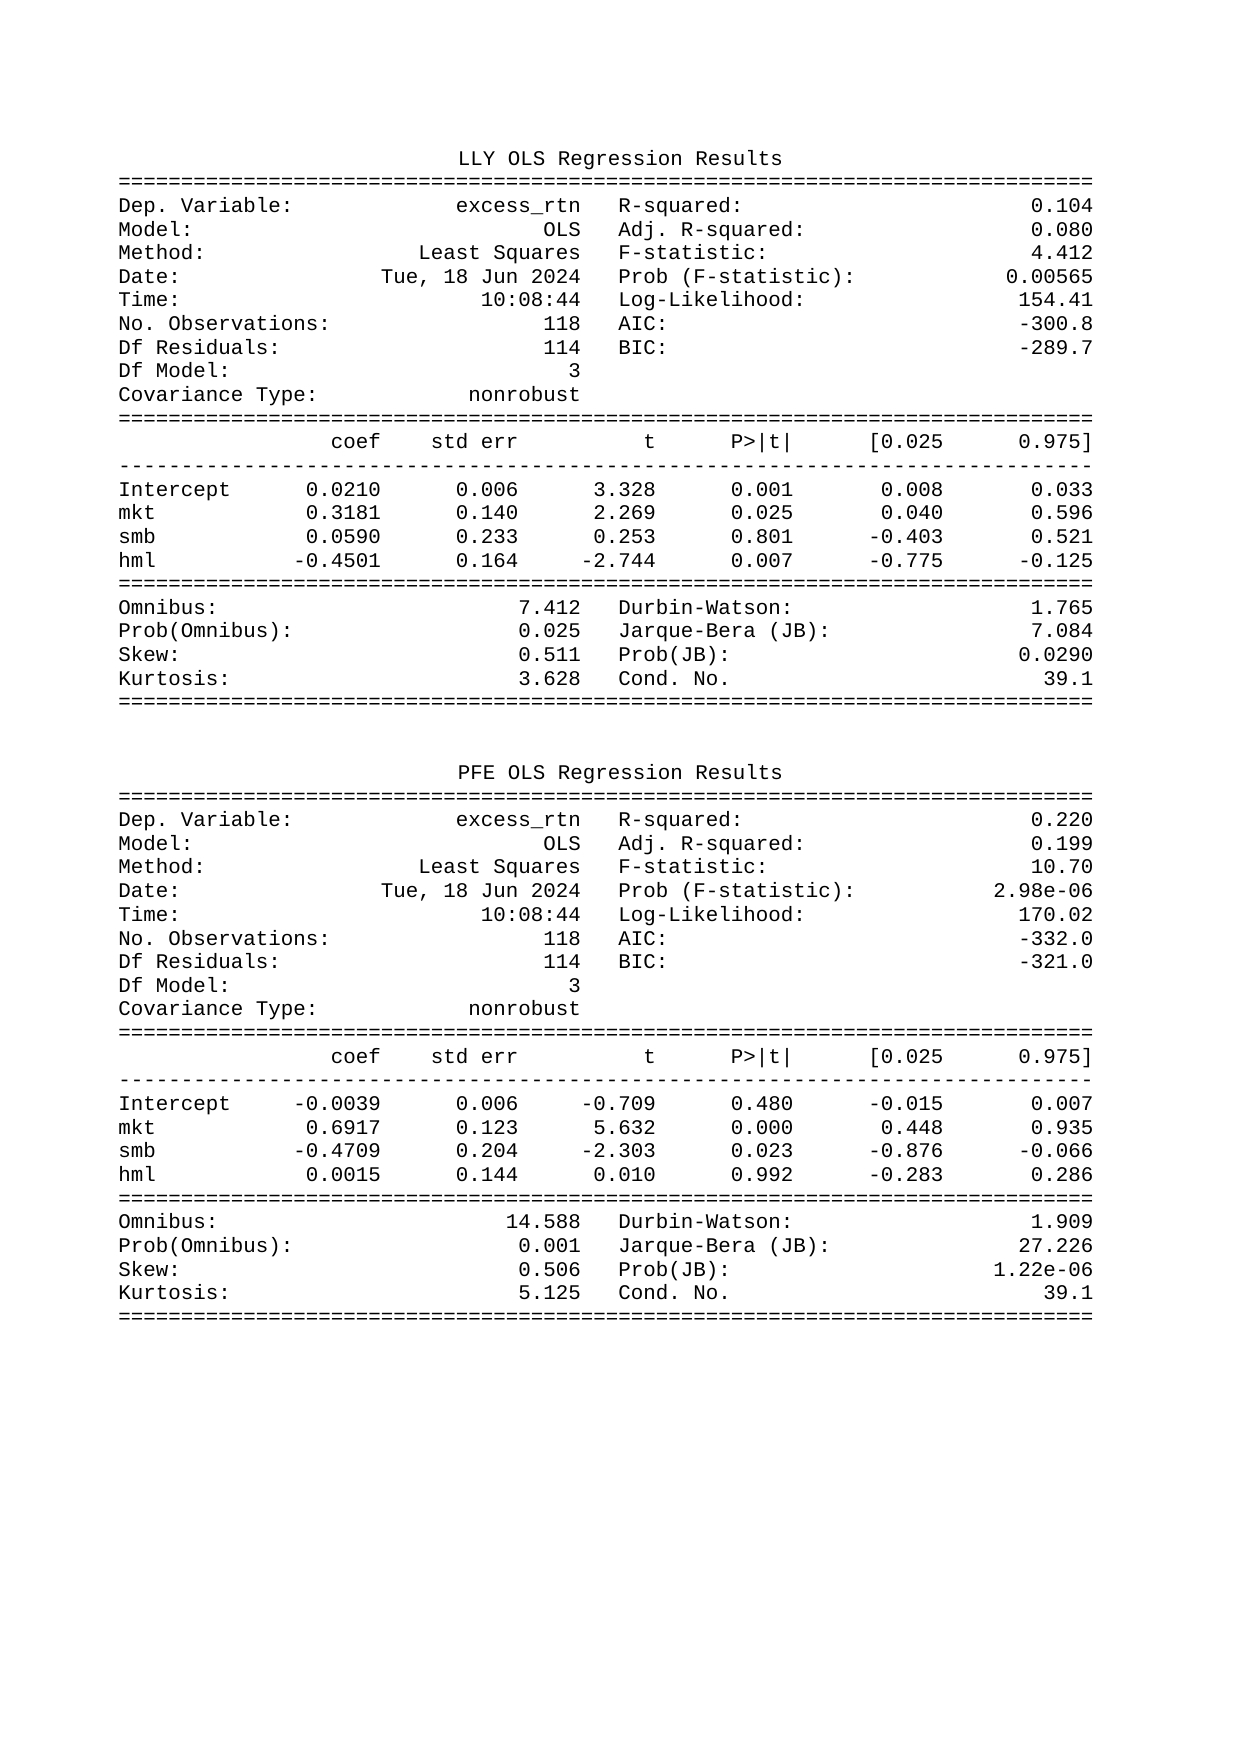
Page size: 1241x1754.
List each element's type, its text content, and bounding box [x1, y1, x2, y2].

text Dep. Variable: excess_rtn R-squared: 0.104 [118, 195, 1122, 218]
text Df Residuals: 114 BIC: -321.0 [118, 951, 1122, 975]
text ============================================================================== [118, 1188, 1122, 1211]
text Intercept 0.0210 0.006 3.328 0.001 0.008 0.033 [118, 479, 1122, 502]
text smb 0.0590 0.233 0.253 0.801 -0.403 0.521 [118, 526, 1122, 549]
text ============================================================================== [118, 1022, 1122, 1046]
text ============================================================================== [118, 408, 1122, 431]
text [118, 1306, 1122, 1329]
text Skew: 0.511 Prob(JB): 0.0290 [118, 644, 1122, 668]
text Model: OLS Adj. R-squared: 0.199 [118, 833, 1122, 857]
text Prob(Omnibus): 0.001 Jarque-Bera (JB): 27.226 [118, 1235, 1122, 1258]
text Omnibus: 7.412 Durbin-Watson: 1.765 [118, 597, 1122, 621]
text LLY OLS Regression Results [118, 148, 1122, 171]
text Df Residuals: 114 BIC: -289.7 [118, 337, 1122, 360]
text Skew: 0.506 Prob(JB): 1.22e-06 [118, 1258, 1122, 1282]
text Prob(Omnibus): 0.025 Jarque-Bera (JB): 7.084 [118, 621, 1122, 644]
text No. Observations: 118 AIC: -332.0 [118, 927, 1122, 951]
text Covariance Type: nonrobust [118, 998, 1122, 1022]
text Method: Least Squares F-statistic: 10.70 [118, 857, 1122, 880]
text Omnibus: 14.588 Durbin-Watson: 1.909 [118, 1211, 1122, 1235]
text Time: 10:08:44 Log-Likelihood: 170.02 [118, 904, 1122, 927]
text Time: 10:08:44 Log-Likelihood: 154.41 [118, 289, 1122, 313]
text Model: OLS Adj. R-squared: 0.080 [118, 218, 1122, 242]
text mkt 0.6917 0.123 5.632 0.000 0.448 0.935 [118, 1117, 1122, 1140]
text Kurtosis: 3.628 Cond. No. 39.1 [118, 668, 1122, 691]
text smb -0.4709 0.204 -2.303 0.023 -0.876 -0.066 [118, 1140, 1122, 1164]
text Df Model: 3 [118, 975, 1122, 998]
text Dep. Variable: excess_rtn R-squared: 0.220 [118, 809, 1122, 833]
text Method: Least Squares F-statistic: 4.412 [118, 242, 1122, 266]
text ------------------------------------------------------------------------------ [118, 1069, 1122, 1093]
text coef std err t P>|t| [0.025 0.975] [118, 1046, 1122, 1069]
text mkt 0.3181 0.140 2.269 0.025 0.040 0.596 [118, 502, 1122, 526]
text ============================================================================== [118, 573, 1122, 597]
text Intercept -0.0039 0.006 -0.709 0.480 -0.015 0.007 [118, 1093, 1122, 1117]
text ------------------------------------------------------------------------------ [118, 455, 1122, 479]
text Covariance Type: nonrobust [118, 384, 1122, 408]
text coef std err t P>|t| [0.025 0.975] [118, 431, 1122, 455]
text Date: Tue, 18 Jun 2024 Prob (F-statistic): 2.98e-06 [118, 880, 1122, 904]
text Kurtosis: 5.125 Cond. No. 39.1 [118, 1282, 1122, 1306]
text Date: Tue, 18 Jun 2024 Prob (F-statistic): 0.00565 [118, 266, 1122, 289]
text ============================================================================== [118, 171, 1122, 195]
text Df Model: 3 [118, 360, 1122, 384]
text ============================================================================== [118, 786, 1122, 809]
text ============================================================================== [118, 691, 1122, 715]
text hml -0.4501 0.164 -2.744 0.007 -0.775 -0.125 [118, 549, 1122, 573]
text hml 0.0015 0.144 0.010 0.992 -0.283 0.286 [118, 1164, 1122, 1188]
text No. Observations: 118 AIC: -300.8 [118, 313, 1122, 337]
text PFE OLS Regression Results [118, 762, 1122, 786]
